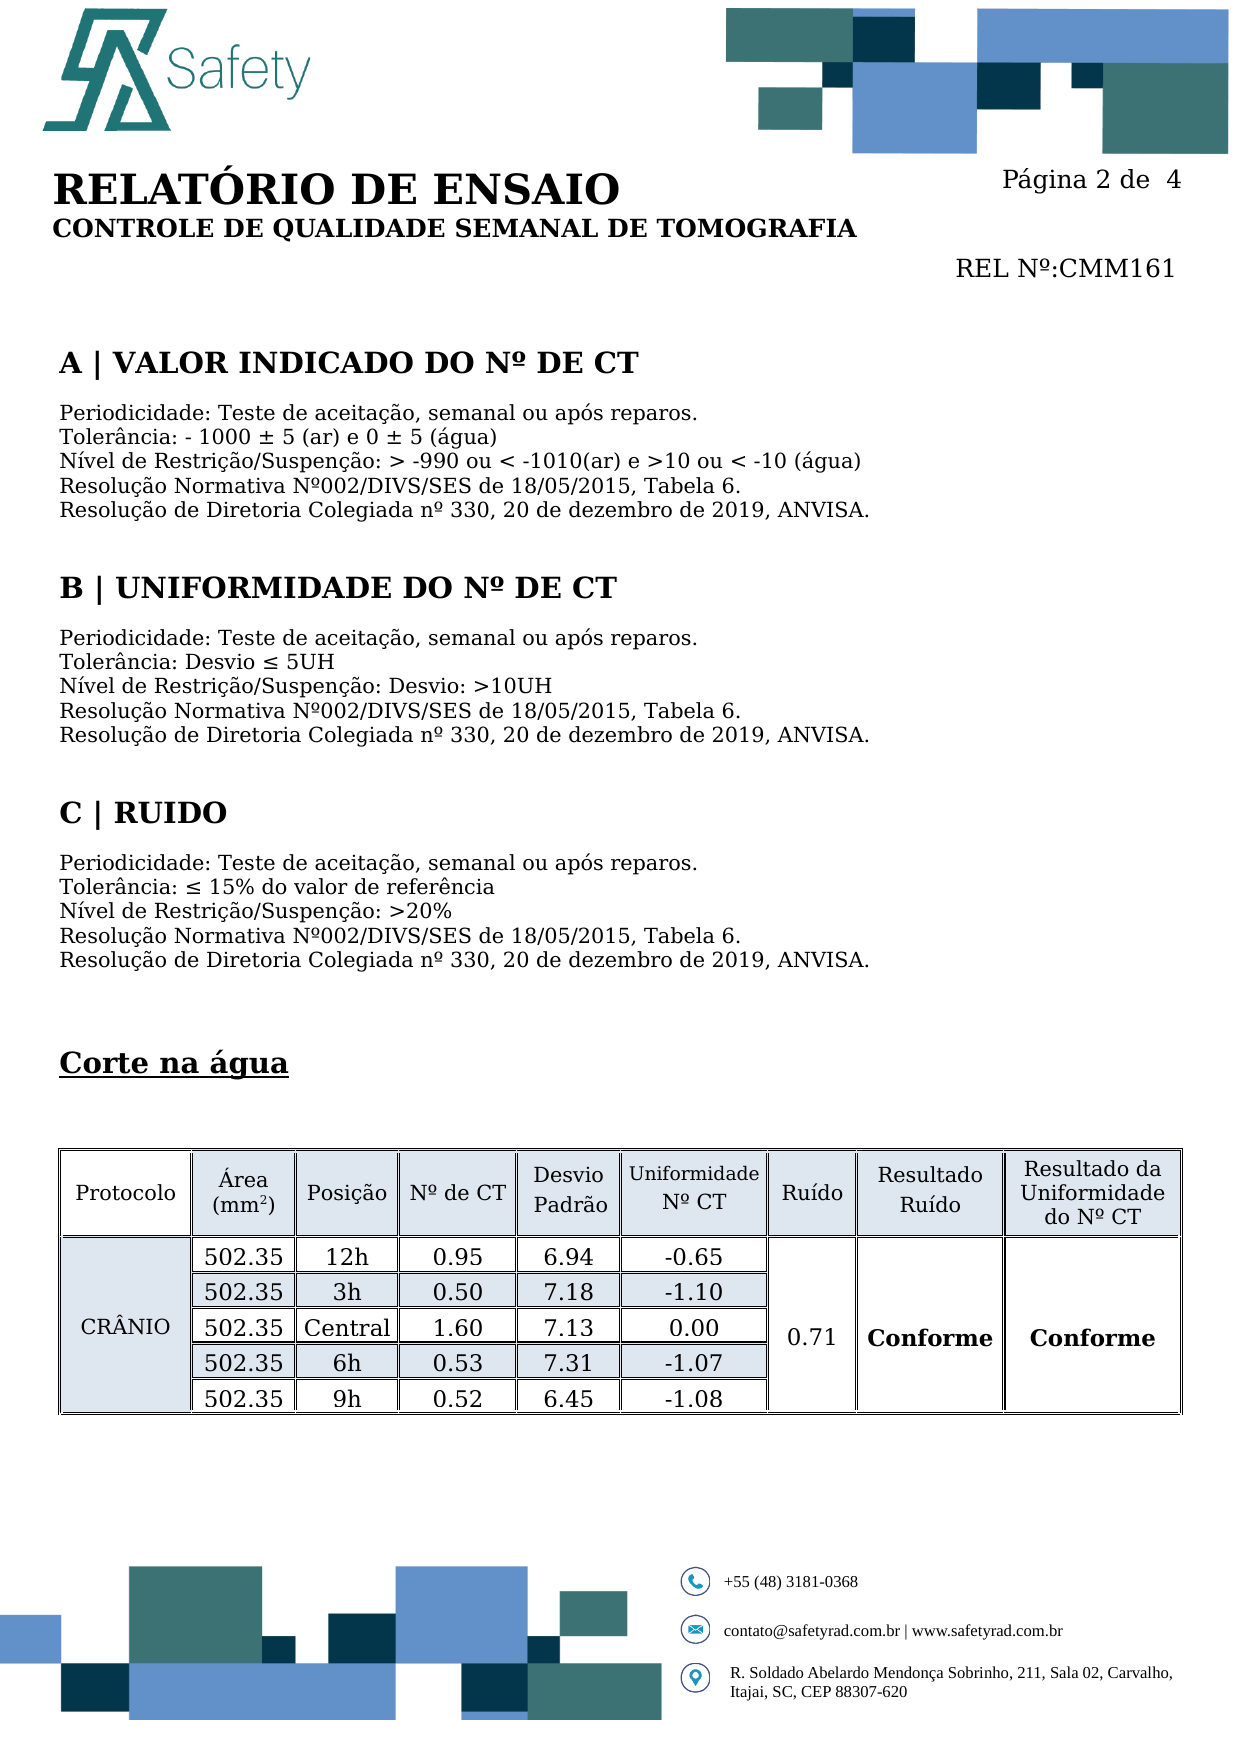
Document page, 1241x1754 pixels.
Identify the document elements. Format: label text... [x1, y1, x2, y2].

picture [680, 1614, 710, 1644]
table_cell 0.71 [768, 1238, 856, 1412]
table_cell CRÂNIO [59, 1235, 192, 1412]
text Periodicidade: Teste de aceitação, semanal ou após reparos. [59, 851, 1122, 875]
table_header Uniformidade Nº CT [620, 1149, 768, 1235]
table_cell -1.07 [622, 1345, 766, 1377]
table_cell 0.52 [399, 1377, 517, 1412]
table_cell 0.95 [400, 1238, 515, 1271]
text Resolução de Diretoria Colegiada nº 330, 20 de dezembro de 2019, ANVISA. [59, 723, 1122, 747]
text Tolerância: - 1000 ± 5 (ar) e 0 ± 5 (água) [59, 425, 1228, 449]
table_cell 502.35 [193, 1345, 294, 1377]
table_cell -1.08 [620, 1377, 768, 1412]
picture [680, 1663, 710, 1693]
table_cell -0.65 [622, 1238, 766, 1271]
table_header Protocolo [59, 1149, 192, 1235]
table_header Nº de CT [399, 1149, 517, 1235]
text A | VALOR INDICADO DO Nº DE CT [59, 346, 1122, 380]
picture [0, 1566, 662, 1720]
text C | RUIDO [59, 796, 1122, 830]
table_cell 0.53 [400, 1345, 515, 1377]
table_cell 6.45 [517, 1380, 620, 1412]
table_header Resultado Ruído [856, 1149, 1004, 1235]
table_cell 7.18 [518, 1274, 619, 1306]
table_cell Conforme [1004, 1235, 1181, 1412]
table_cell 502.35 [193, 1238, 294, 1271]
picture [680, 1566, 710, 1596]
table_cell 6.94 [518, 1238, 619, 1271]
text Tolerância: Desvio ≤ 5UH [59, 650, 1228, 674]
table_cell 0.50 [400, 1274, 515, 1306]
text Corte na água [59, 1046, 1228, 1081]
table_cell 502.35 [193, 1274, 294, 1306]
table_cell 7.13 [518, 1309, 619, 1341]
table_cell 502.35 [193, 1309, 294, 1341]
table_cell -1.10 [622, 1274, 766, 1306]
text Nível de Restrição/Suspenção: Desvio: >10UH [59, 674, 1228, 699]
text B | UNIFORMIDADE DO Nº DE CT [59, 571, 1122, 605]
text Periodicidade: Teste de aceitação, semanal ou após reparos. [59, 626, 1122, 650]
text Resolução de Diretoria Colegiada nº 330, 20 de dezembro de 2019, ANVISA. [59, 498, 1122, 522]
table_cell 7.31 [518, 1345, 619, 1377]
text Nível de Restrição/Suspenção: >20% [59, 899, 1228, 924]
table_cell 3h [297, 1274, 397, 1306]
text Resolução Normativa Nº002/DIVS/SES de 18/05/2015, Tabela 6. [59, 474, 1122, 498]
table_cell 502.35 [192, 1380, 295, 1412]
picture [725, 8, 1229, 154]
text Resolução Normativa Nº002/DIVS/SES de 18/05/2015, Tabela 6. [59, 699, 1122, 723]
table_cell 0.00 [622, 1309, 766, 1341]
table_cell 6h [297, 1345, 397, 1377]
text Resolução Normativa Nº002/DIVS/SES de 18/05/2015, Tabela 6. [59, 924, 1122, 948]
table_cell Conforme [856, 1235, 1004, 1412]
table_header Posição [295, 1149, 399, 1235]
text Periodicidade: Teste de aceitação, semanal ou após reparos. [59, 401, 1122, 425]
text Resolução de Diretoria Colegiada nº 330, 20 de dezembro de 2019, ANVISA. [59, 948, 1122, 972]
picture [42, 8, 311, 131]
table_cell 1.60 [400, 1309, 515, 1341]
table_header Área (mm2) [192, 1151, 295, 1235]
table_cell 12h [297, 1238, 397, 1271]
table_header Resultado da Uniformidade do Nº CT [1004, 1151, 1180, 1235]
text Tolerância: ≤ 15% do valor de referência [59, 875, 1228, 899]
table_header Ruído [768, 1151, 856, 1235]
table_cell Central [297, 1309, 397, 1341]
text Nível de Restrição/Suspenção: > -990 ou < -1010(ar) e >10 ou < -10 (água) [59, 449, 1228, 474]
table_header Desvio Padrão [517, 1151, 620, 1235]
table_cell 9h [295, 1377, 399, 1412]
